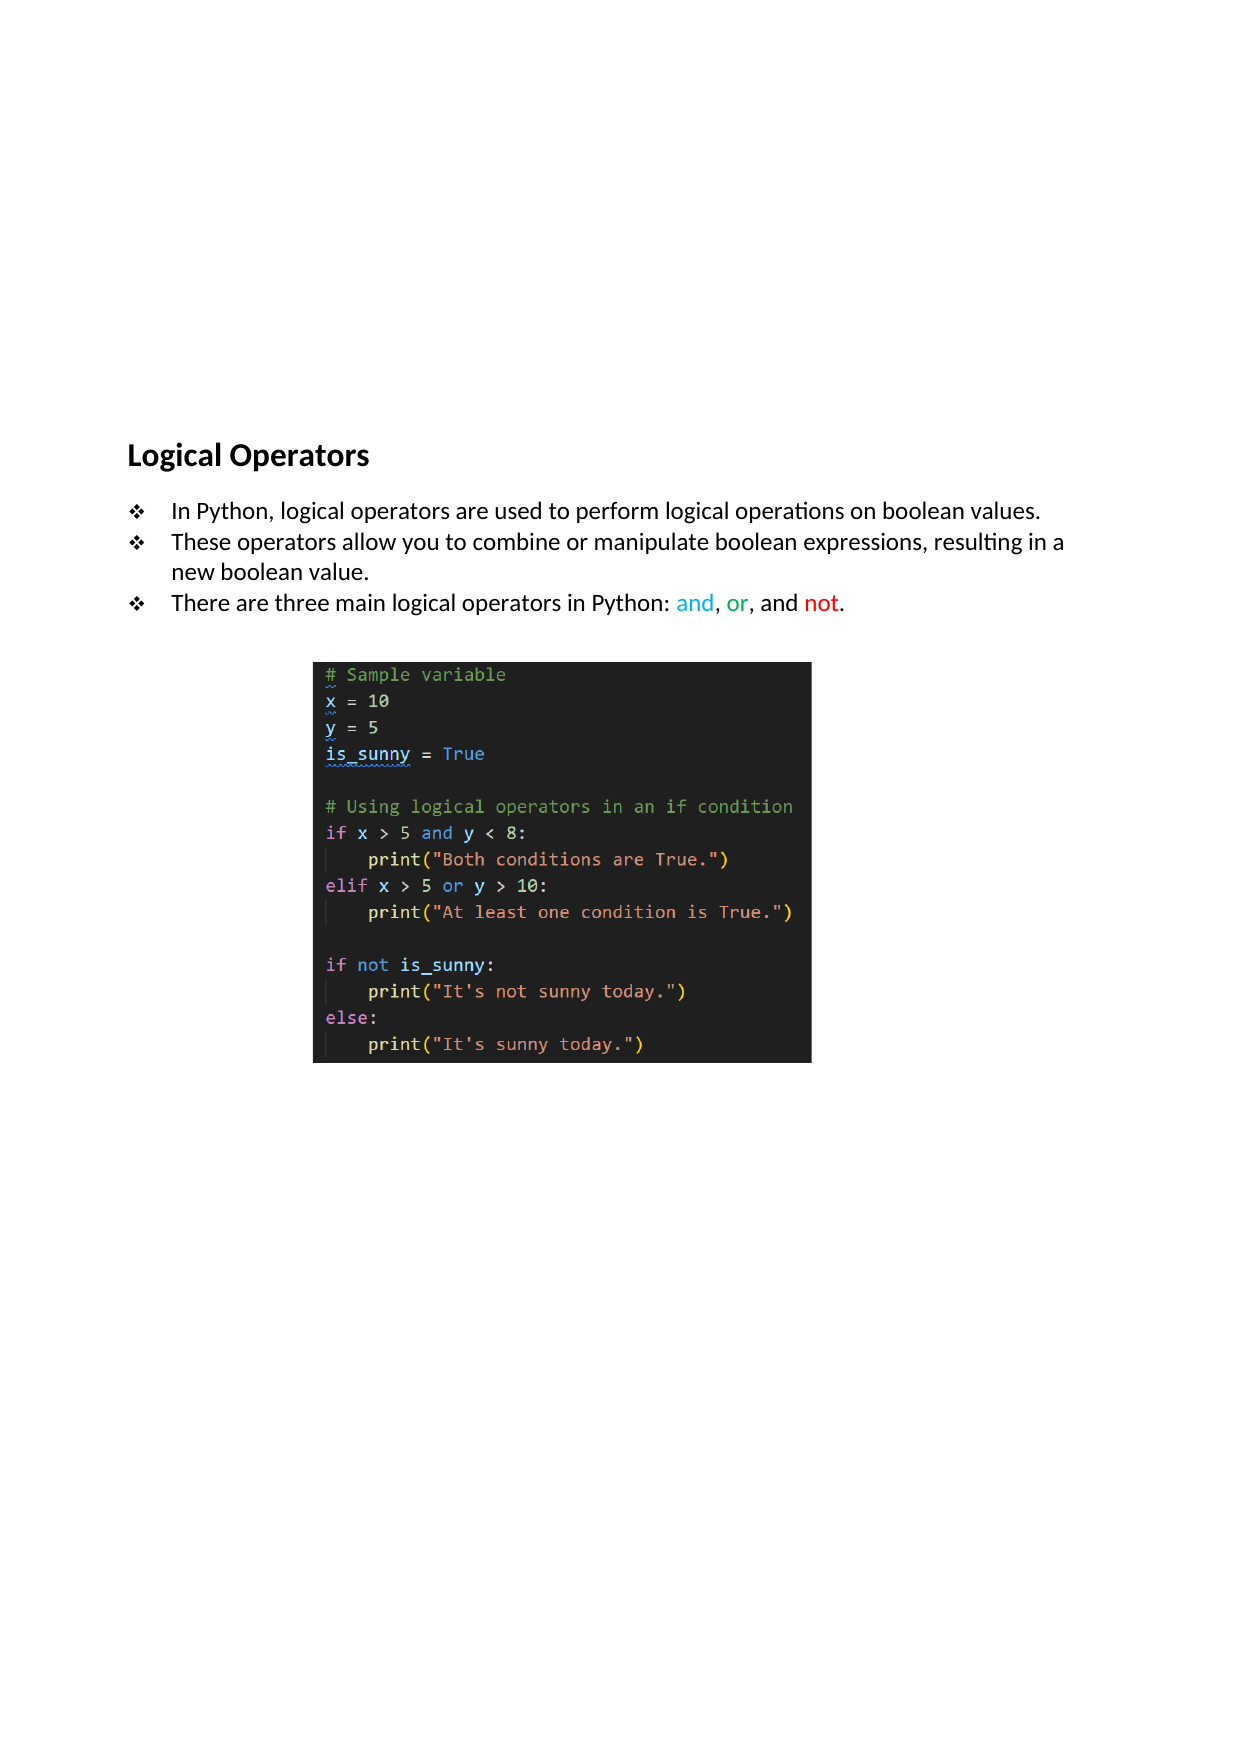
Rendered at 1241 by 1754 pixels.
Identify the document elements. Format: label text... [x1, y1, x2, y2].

text Logical Operators [127, 434, 1113, 475]
list These operators allow you to combine or manipulate boolean expressions, resulting in a new boolean value. [127, 526, 1113, 587]
list In Python, logical operators are used to perform logical operations on boolean values. [127, 495, 1113, 526]
list There are three main logical operators in Python: and, or, and not. [127, 587, 1113, 617]
picture [312, 662, 812, 1063]
